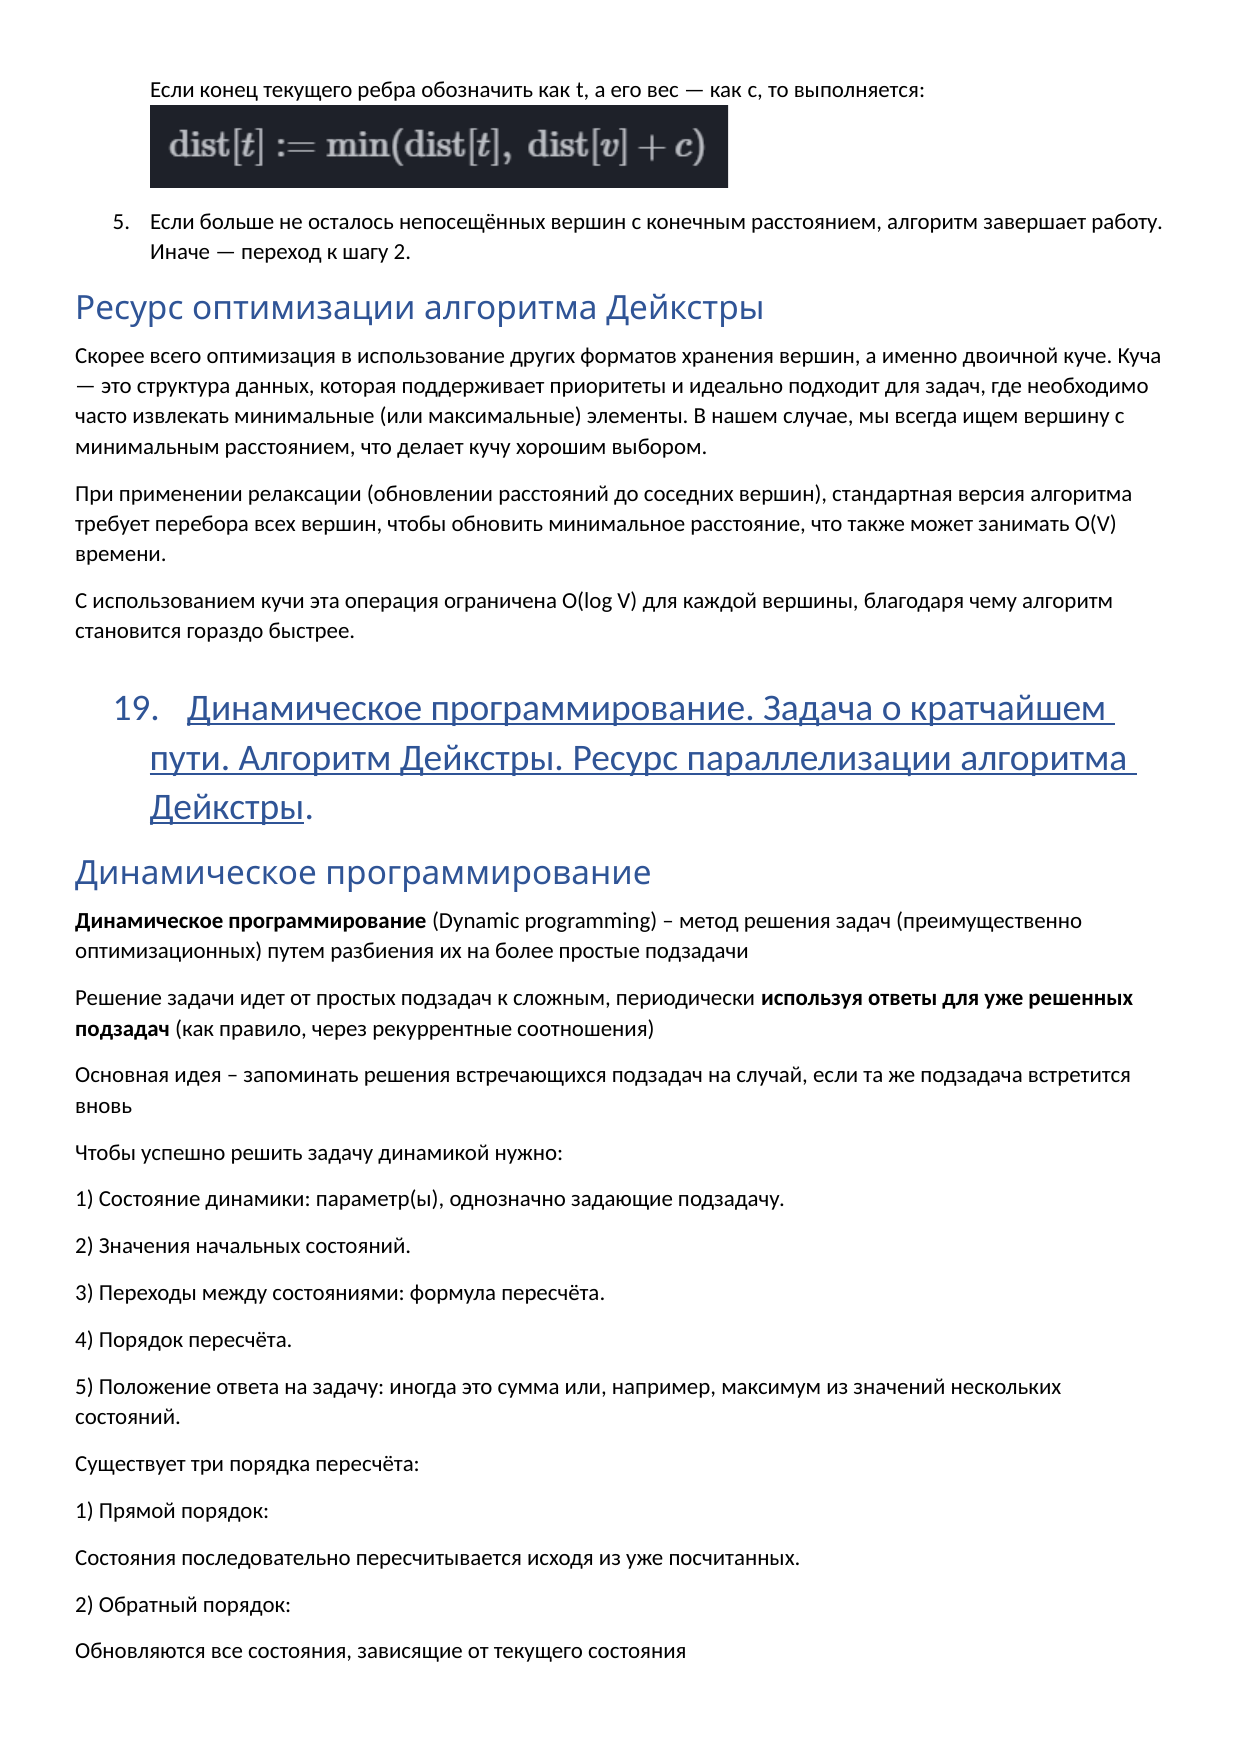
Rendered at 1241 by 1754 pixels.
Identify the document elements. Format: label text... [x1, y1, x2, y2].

text 1) Состояние динамики: параметр(ы), однозначно задающие подзадачу. [75, 1184, 1165, 1212]
subtitle Ресурс оптимизации алгоритма Дейкстры [75, 284, 1165, 329]
subtitle Динамическое программирование. Задача о кратчайшем пути. Алгоритм Дейкстры. Ресурс параллелизации алгоритма Дейкстры. [112, 684, 1165, 829]
text Обновляются все состояния, зависящие от текущего состояния [75, 1637, 1165, 1664]
subtitle Динамическое программирование [75, 849, 1165, 894]
text Существует три порядка пересчёта: [75, 1449, 1165, 1477]
picture [150, 105, 729, 188]
text 5) Положение ответа на задачу: иногда это сумма или, например, максимум из значений нескольких состояний. [75, 1372, 1165, 1430]
text 1) Прямой порядок: [75, 1496, 1165, 1524]
text 2) Обратный порядок: [75, 1590, 1165, 1618]
text Чтобы успешно решить задачу динамикой нужно: [75, 1138, 1165, 1166]
list Если больше не осталось непосещённых вершин с конечным расстоянием, алгоритм завершает работу. Иначе — переход к шагу 2. [112, 207, 1165, 265]
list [112, 75, 1165, 188]
text Состояния последовательно пересчитывается исходя из уже посчитанных. [75, 1543, 1165, 1571]
text Основная идея – запоминать решения встречающихся подзадач на случай, если та же подзадача встретится вновь [75, 1061, 1165, 1119]
text 2) Значения начальных состояний. [75, 1231, 1165, 1259]
text При применении релаксации (обновлении расстояний до соседних вершин), стандартная версия алгоритма требует перебора всех вершин, чтобы обновить минимальное расстояние, что также может занимать O(V) времени. [75, 479, 1165, 567]
text 3) Переходы между состояниями: формула пересчёта. [75, 1278, 1165, 1306]
text 4) Порядок пересчёта. [75, 1325, 1165, 1353]
text Динамическое программирование (Dynamic programming) – метод решения задач (преимущественно оптимизационных) путем разбиения их на более простые подзадачи [75, 906, 1165, 964]
text Решение задачи идет от простых подзадач к сложным, периодически используя ответы для уже решенных подзадач (как правило, через рекуррентные соотношения) [75, 983, 1165, 1042]
text Скорее всего оптимизация в использование других форматов хранения вершин, а именно двоичной куче. Куча — это структура данных, которая поддерживает приоритеты и идеально подходит для задач, где необходимо часто извлекать минимальные (или максимальные) элементы. В нашем случае, мы всегда ищем вершину с минимальным расстоянием, что делает кучу хорошим выбором. [75, 341, 1165, 460]
text С использованием кучи эта операция ограничена O(log V) для каждой вершины, благодаря чему алгоритм становится гораздо быстрее. [75, 586, 1165, 644]
